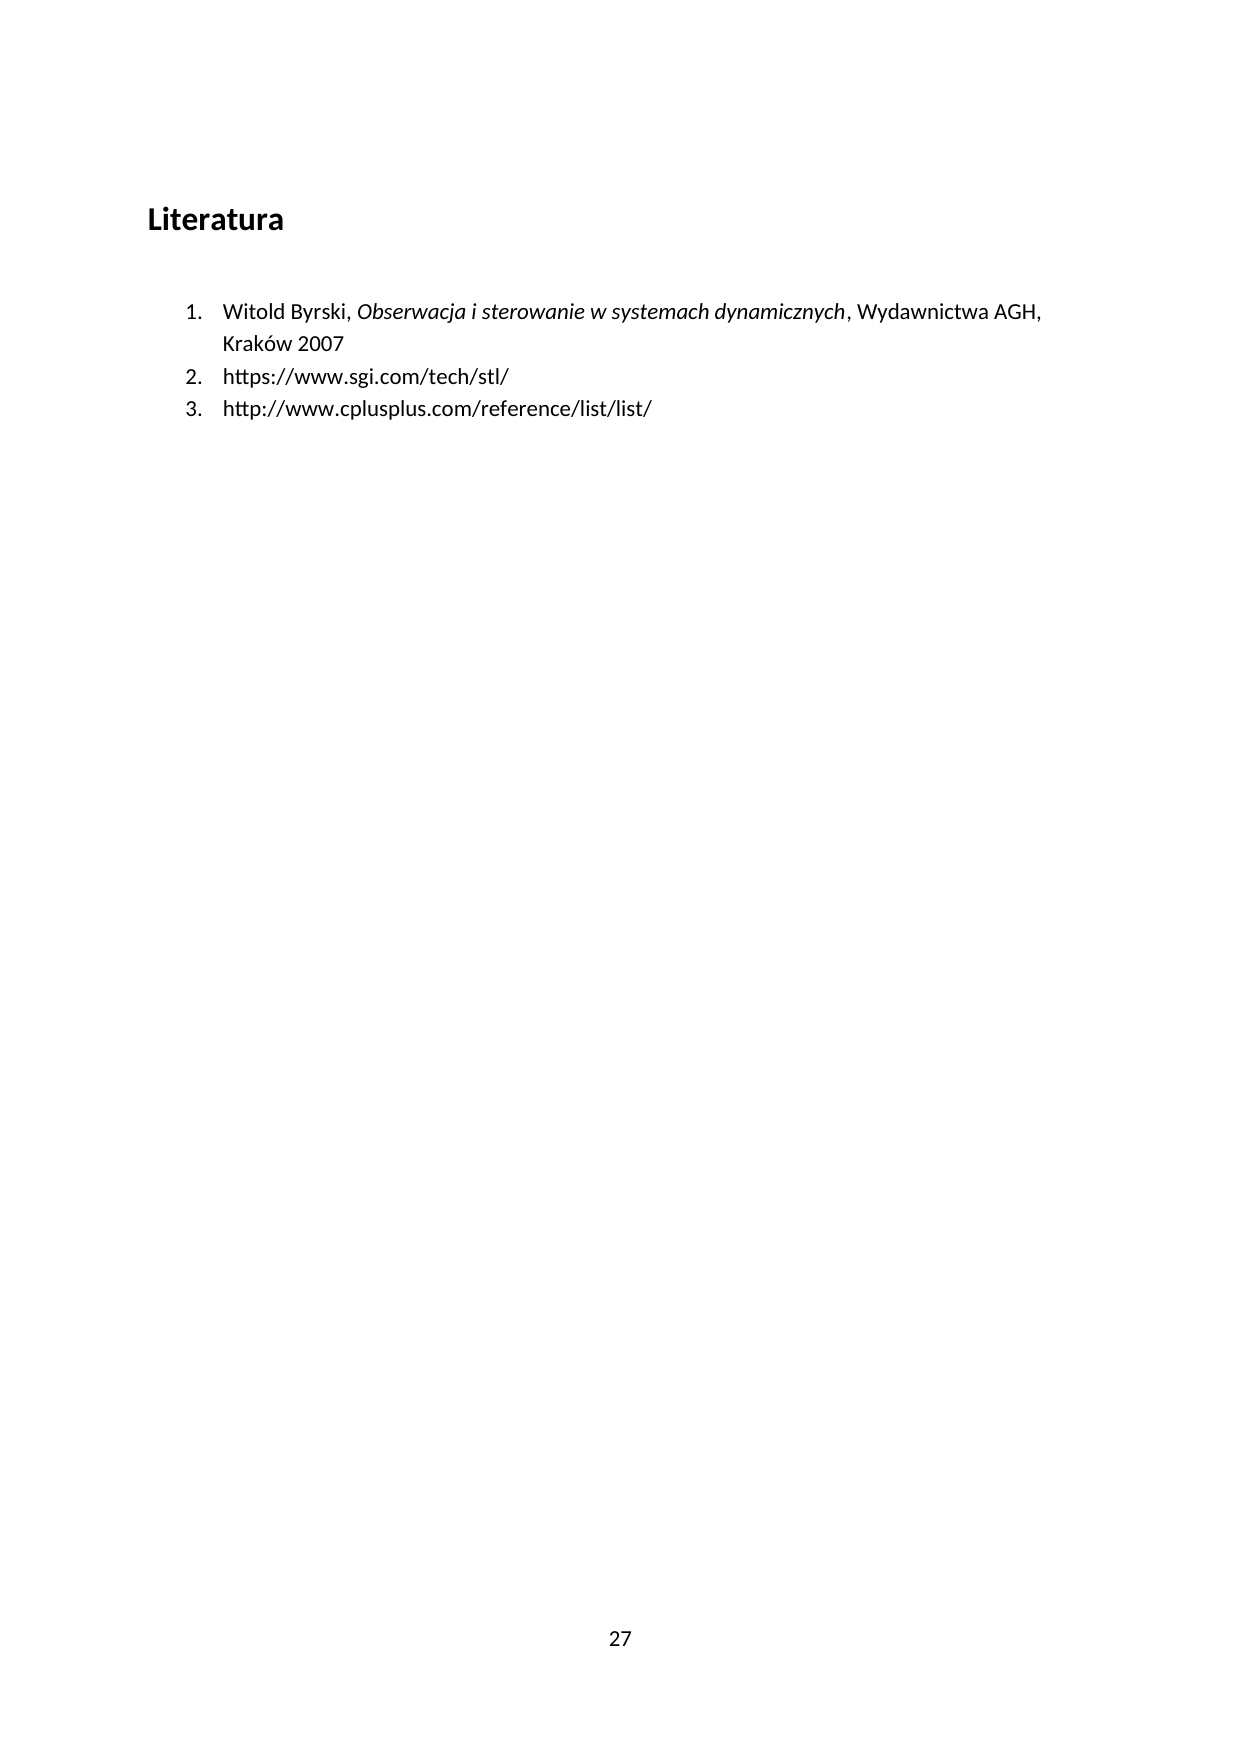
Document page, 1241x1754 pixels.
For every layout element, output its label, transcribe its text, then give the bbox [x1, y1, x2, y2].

list http://www.cplusplus.com/reference/list/list/ [185, 394, 1093, 422]
list https://www.sgi.com/tech/stl/ [185, 362, 1093, 390]
list Witold Byrski, Obserwacja i sterowanie w systemach dynamicznych, Wydawnictwa AGH, Kraków 2007 [185, 297, 1093, 358]
subtitle Literatura [148, 198, 1093, 238]
